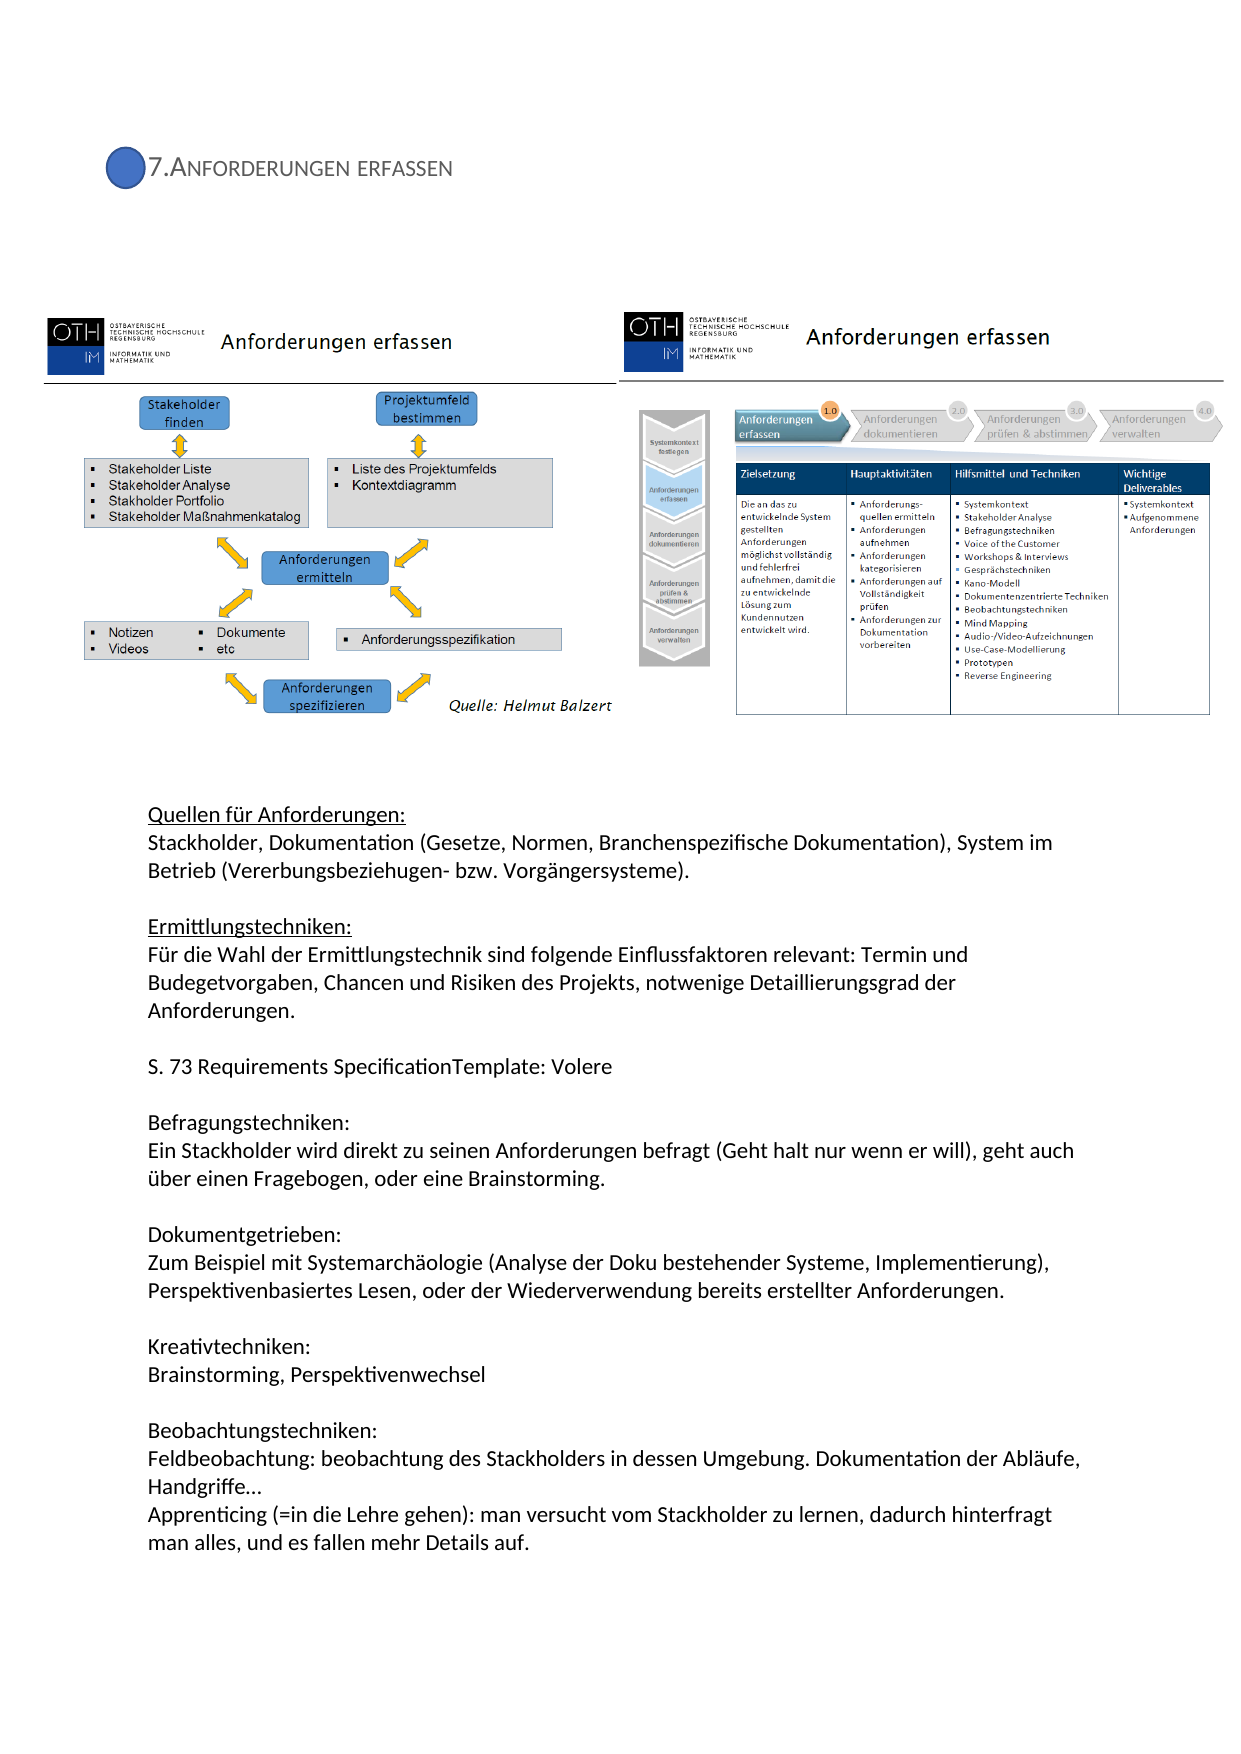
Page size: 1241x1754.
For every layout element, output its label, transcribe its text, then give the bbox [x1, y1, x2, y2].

text Für die Wahl der Ermittlungstechnik sind folgende Einflussfaktoren relevant: Termin und Budegetvorgaben, Chancen und Risiken des Projekts, notwenige Detaillierungsgrad der [148, 940, 1093, 996]
text Kreativtechniken: [148, 1332, 1093, 1360]
text Anforderungen. [148, 996, 1093, 1024]
picture [43, 314, 617, 717]
text Beobachtungstechniken: [148, 1416, 1093, 1444]
text Stackholder, Dokumentation (Gesetze, Normen, Branchenspezifische Dokumentation), System im Betrieb (Vererbungsbeziehugen- bzw. Vorgängersysteme). [148, 828, 1093, 884]
text S. 73 Requirements SpecificationTemplate: Volere [148, 1052, 1093, 1080]
picture [619, 307, 1224, 721]
text Befragungstechniken: [148, 1108, 1093, 1136]
text Zum Beispiel mit Systemarchäologie (Analyse der Doku bestehender Systeme, Implementierung), Perspektivenbasiertes Lesen, oder der Wiederverwendung bereits erstellter Anforderungen. [148, 1248, 1093, 1304]
text Brainstorming, Perspektivenwechsel [148, 1360, 1093, 1388]
text Dokumentgetrieben: [148, 1220, 1093, 1248]
text Ein Stackholder wird direkt zu seinen Anforderungen befragt (Geht halt nur wenn er will), geht auch über einen Fragebogen, oder eine Brainstorming. [148, 1136, 1093, 1192]
text 7.Anforderungen erfassen [148, 148, 1093, 183]
text Quellen für Anforderungen: [148, 800, 1093, 828]
text Feldbeobachtung: beobachtung des Stackholders in dessen Umgebung. Dokumentation der Abläufe, Handgriffe… [148, 1444, 1093, 1500]
text Apprenticing (=in die Lehre gehen): man versucht vom Stackholder zu lernen, dadurch hinterfragt man alles, und es fallen mehr Details auf. [148, 1500, 1093, 1556]
text Ermittlungstechniken: [148, 912, 1093, 940]
